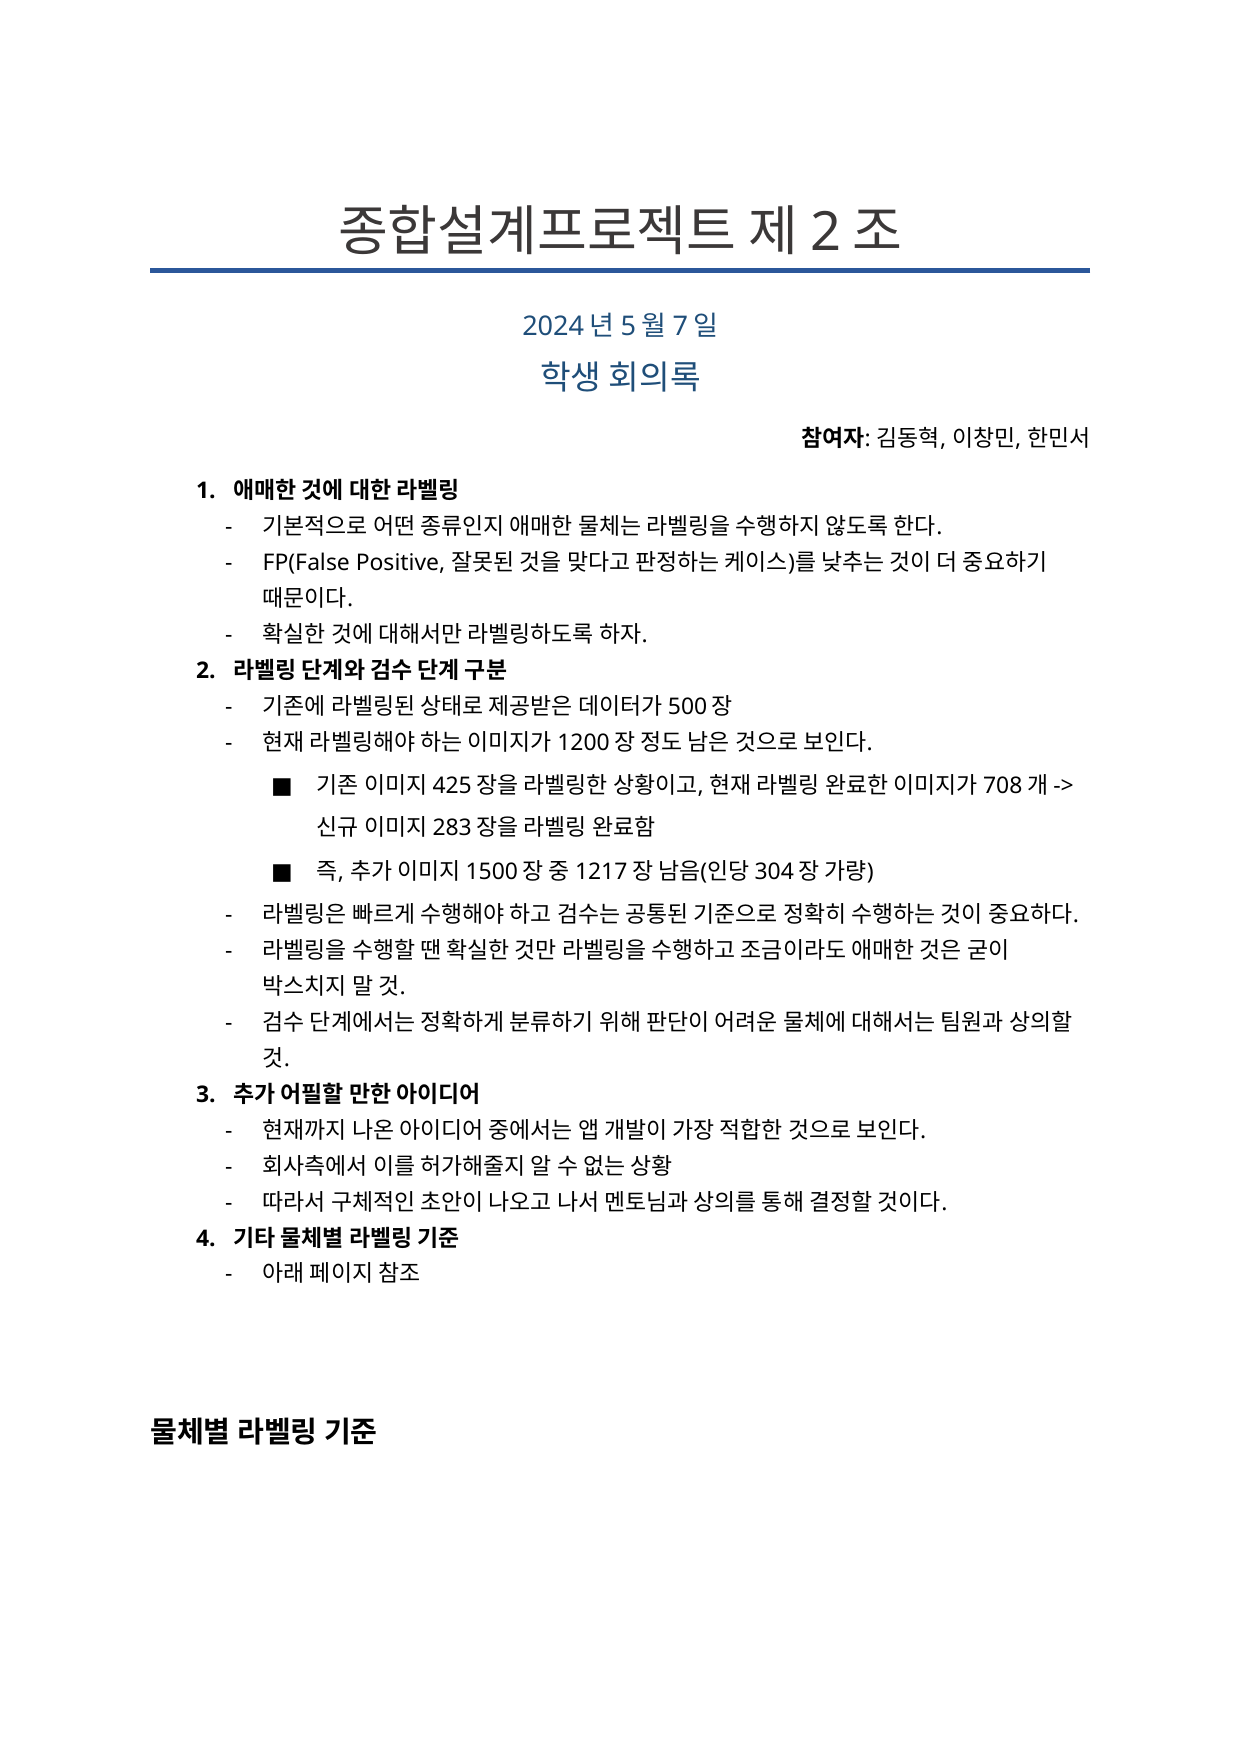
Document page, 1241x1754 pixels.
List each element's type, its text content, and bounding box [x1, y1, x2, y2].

text 종합설계프로젝트 제 2조 [150, 187, 1090, 268]
list 라벨링 단계와 검수 단계 구분 [196, 652, 1090, 685]
list 라벨링을 수행할 땐 확실한 것만 라벨링을 수행하고 조금이라도 애매한 것은 굳이 박스치지 말 것. [225, 932, 1090, 1001]
list 기타 물체별 라벨링 기준 [196, 1219, 1090, 1253]
list 현재 라벨링해야 하는 이미지가 1200장 정도 남은 것으로 보인다. [225, 724, 1090, 757]
text 물체별 라벨링 기준 [150, 1409, 1090, 1451]
list 확실한 것에 대해서만 라벨링하도록 하자. [225, 616, 1090, 649]
text 참여자: 김동혁, 이창민, 한민서 [150, 419, 1090, 453]
list 기존 이미지 425장을 라벨링한 상황이고, 현재 라벨링 완료한 이미지가 708개 -> 신규 이미지 283장을 라벨링 완료함 [271, 760, 1090, 843]
list 기존에 라벨링된 상태로 제공받은 데이터가 500장 [225, 688, 1090, 721]
subtitle 학생 회의록 [150, 351, 1090, 399]
list 즉, 추가 이미지 1500장 중 1217장 남음(인당 304장 가량) [271, 845, 1090, 892]
list 라벨링은 빠르게 수행해야 하고 검수는 공통된 기준으로 정확히 수행하는 것이 중요하다. [225, 896, 1090, 929]
list 따라서 구체적인 초안이 나오고 나서 멘토님과 상의를 통해 결정할 것이다. [225, 1183, 1090, 1217]
subtitle 2024년 5월 7일 [150, 304, 1090, 343]
list 회사측에서 이를 허가해줄지 알 수 없는 상황 [225, 1147, 1090, 1181]
list 검수 단계에서는 정확하게 분류하기 위해 판단이 어려운 물체에 대해서는 팀원과 상의할 것. [225, 1004, 1090, 1073]
list 애매한 것에 대한 라벨링 [196, 472, 1090, 506]
list 아래 페이지 참조 [225, 1255, 1090, 1289]
list 추가 어필할 만한 아이디어 [196, 1076, 1090, 1109]
list FP(False Positive, 잘못된 것을 맞다고 판정하는 케이스)를 낮추는 것이 더 중요하기 때문이다. [225, 544, 1090, 613]
list 현재까지 나온 아이디어 중에서는 앱 개발이 가장 적합한 것으로 보인다. [225, 1112, 1090, 1145]
list 기본적으로 어떤 종류인지 애매한 물체는 라벨링을 수행하지 않도록 한다. [225, 508, 1090, 541]
